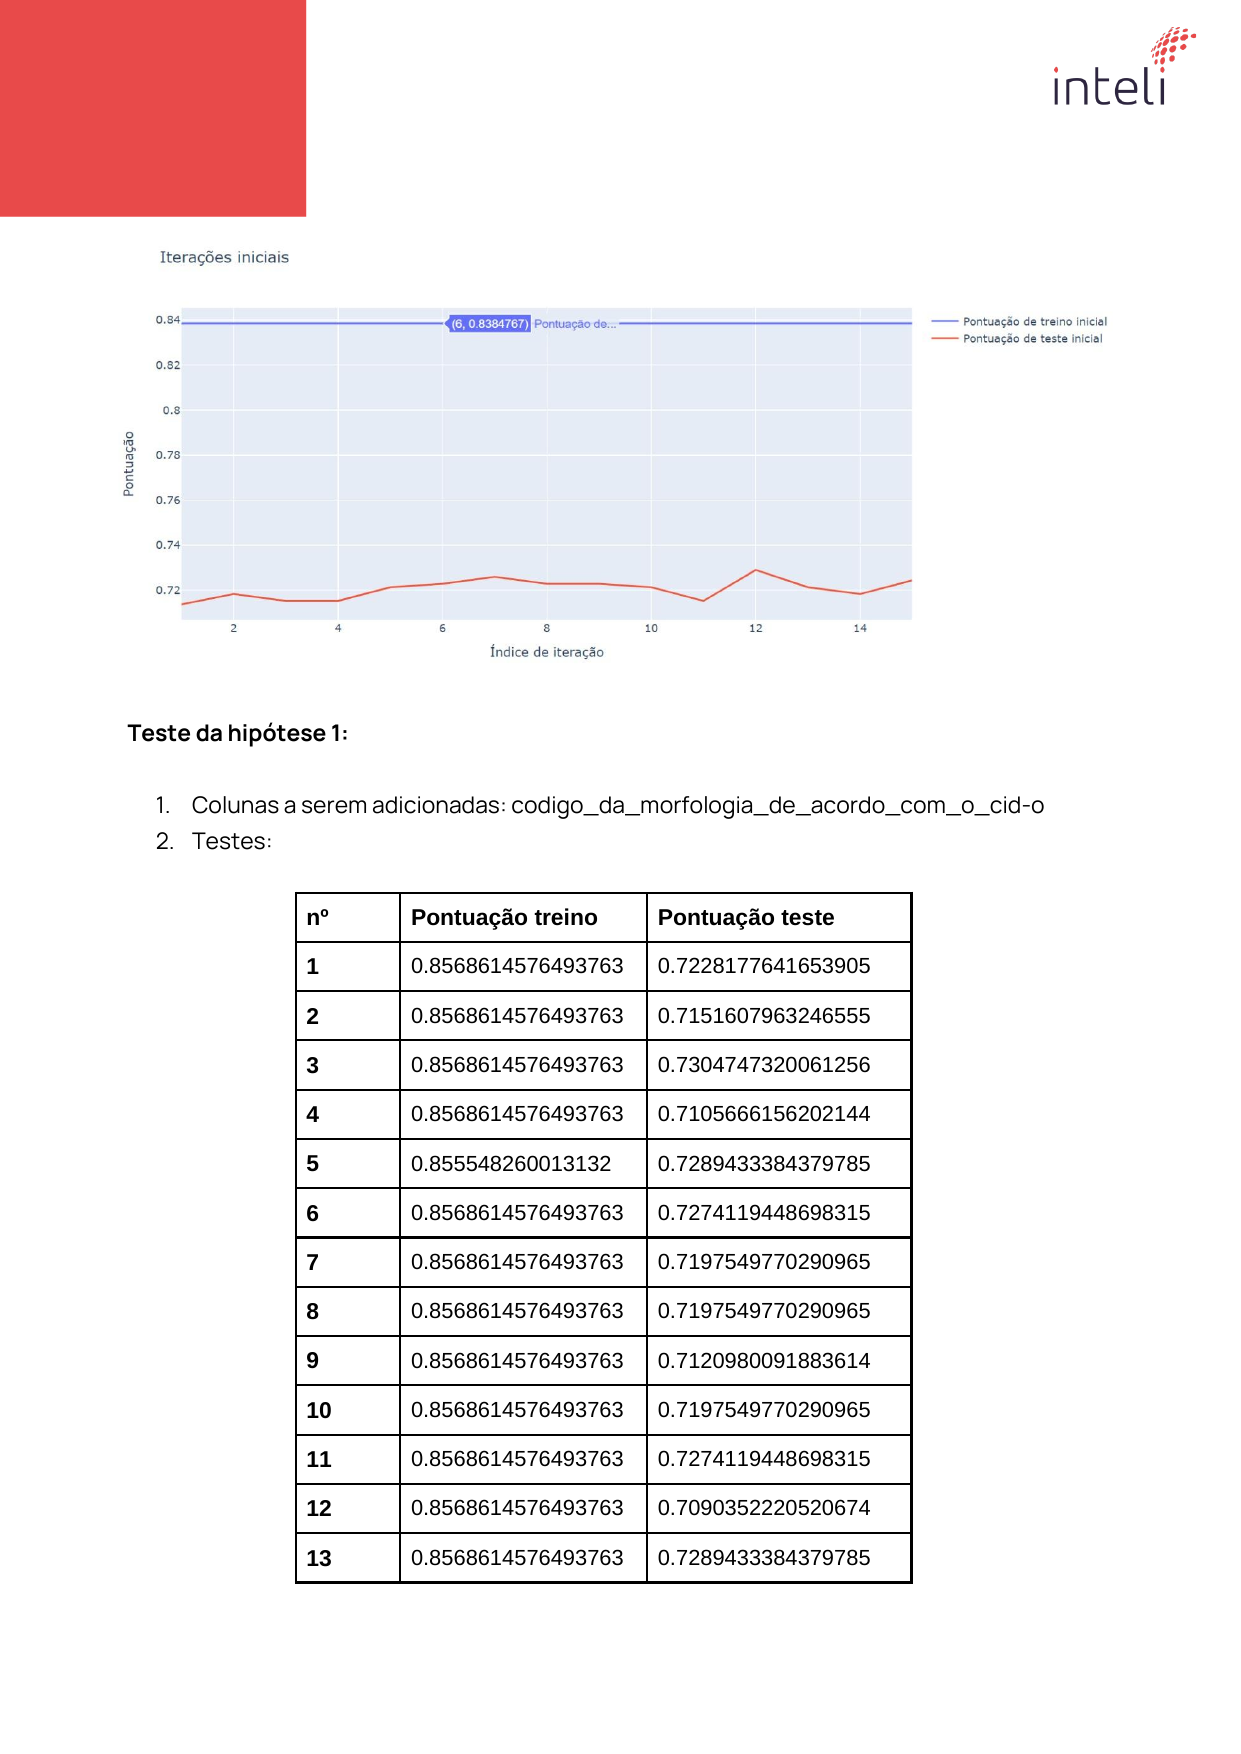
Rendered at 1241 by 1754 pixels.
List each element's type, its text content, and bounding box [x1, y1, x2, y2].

table_cell 2 [297, 992, 399, 1039]
table_cell 0.7274119448698315 [648, 1436, 910, 1483]
table_cell 0.8568614576493763 [401, 943, 646, 990]
table_cell 0.8568614576493763 [401, 1091, 646, 1138]
list Colunas a serem adicionadas: codigo_da_morfologia_de_acordo_com_o_cid-o [156, 789, 1122, 821]
table_cell 10 [297, 1386, 399, 1433]
table_cell 6 [297, 1189, 399, 1236]
table_cell 0.7197549770290965 [648, 1386, 910, 1433]
table_header nº [297, 894, 399, 941]
table_cell 0.7120980091883614 [648, 1337, 910, 1384]
table_cell 11 [297, 1436, 399, 1483]
table_cell 9 [297, 1337, 399, 1384]
table_cell 3 [297, 1041, 399, 1089]
table_cell 0.7090352220520674 [648, 1485, 910, 1532]
table_cell 8 [297, 1288, 399, 1335]
table_cell 0.8568614576493763 [401, 1337, 646, 1384]
table_cell 13 [297, 1534, 399, 1581]
table_cell 4 [297, 1091, 399, 1138]
table_header Pontuação teste [648, 894, 910, 941]
picture [118, 242, 1113, 677]
table_cell 0.7289433384379785 [648, 1140, 910, 1187]
table_cell 0.7289433384379785 [648, 1534, 910, 1581]
table_cell 0.8568614576493763 [401, 1189, 646, 1236]
picture [0, 0, 307, 217]
table_cell 0.7274119448698315 [648, 1189, 910, 1236]
text Teste da hipótese 1: [118, 717, 1122, 748]
table_cell 1 [297, 943, 399, 990]
table_cell 0.7228177641653905 [648, 943, 910, 990]
table_cell 0.7151607963246555 [648, 992, 910, 1039]
picture [1054, 27, 1197, 105]
table_cell 0.8568614576493763 [401, 1288, 646, 1335]
table_cell 0.8568614576493763 [401, 1386, 646, 1433]
table_cell 0.8568614576493763 [401, 1041, 646, 1089]
table_cell 0.8568614576493763 [401, 1239, 646, 1286]
table_cell 0.7197549770290965 [648, 1288, 910, 1335]
table_header Pontuação treino [401, 894, 646, 941]
table_cell 7 [297, 1239, 399, 1286]
table_cell 0.8568614576493763 [401, 1436, 646, 1483]
table_cell 0.7105666156202144 [648, 1091, 910, 1138]
table_cell 0.7304747320061256 [648, 1041, 910, 1089]
table_cell 0.8568614576493763 [401, 1534, 646, 1581]
table_cell 0.8568614576493763 [401, 1485, 646, 1532]
table_cell 0.855548260013132 [401, 1140, 646, 1187]
table_cell 0.8568614576493763 [401, 992, 646, 1039]
table_cell 5 [297, 1140, 399, 1187]
list Testes: [156, 825, 1122, 857]
table_cell 12 [297, 1485, 399, 1532]
table_cell 0.7197549770290965 [648, 1239, 910, 1286]
